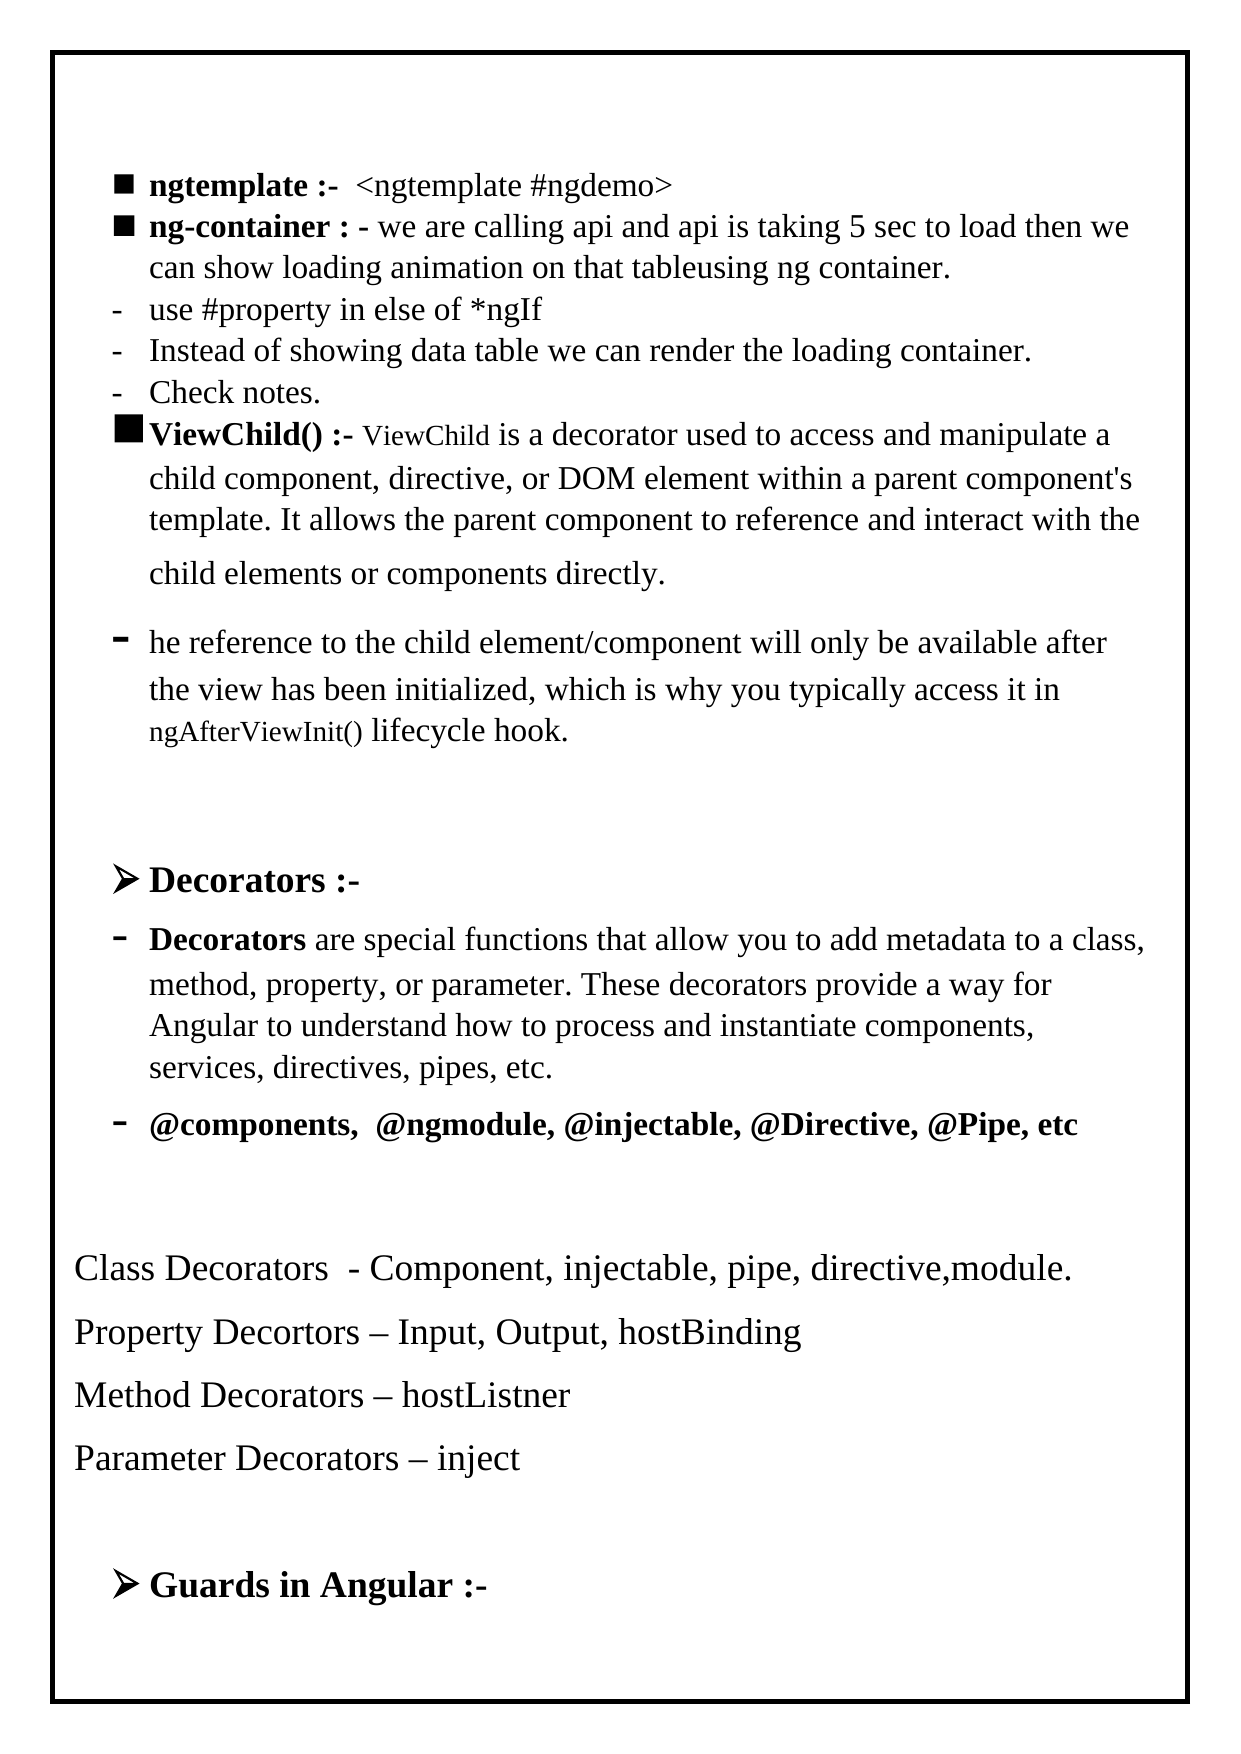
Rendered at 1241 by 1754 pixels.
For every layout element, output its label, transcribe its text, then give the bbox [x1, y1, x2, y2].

text Method Decorators – hostListner [74, 1372, 1152, 1415]
list ViewChild() :- ViewChild is a decorator used to access and manipulate a child component, directive, or DOM element within a parent component's template. It allows the parent component to reference and interact with the child elements or components directly. [111, 413, 1152, 594]
text Class Decorators - Component, injectable, pipe, directive,module. [74, 1246, 1152, 1289]
list Guards in Angular :- [111, 1562, 1152, 1605]
text Parameter Decorators – inject [74, 1436, 1152, 1479]
list Decorators :- [111, 857, 1152, 900]
list ng-container : - we are calling api and api is taking 5 sec to load then we can show loading animation on that tableusing ng container. [111, 206, 1152, 286]
list Check notes. [111, 372, 1152, 410]
list use #property in else of *ngIf [111, 289, 1152, 327]
list @components, @ngmodule, @injectable, @Directive, @Pipe, etc [111, 1088, 1152, 1146]
list Instead of showing data table we can render the loading container. [111, 331, 1152, 369]
text Property Decortors – Input, Output, hostBinding [74, 1309, 1152, 1352]
list he reference to the child element/component will only be available after the view has been initialized, which is why you typically access it in ngAfterViewInit() lifecycle hook. [111, 599, 1152, 748]
list ngtemplate :- <ngtemplate #ngdemo> [111, 165, 1152, 203]
list Decorators are special functions that allow you to add metadata to a class, method, property, or parameter. These decorators provide a way for Angular to understand how to process and instantiate components, services, directives, pipes, etc. [111, 904, 1152, 1085]
